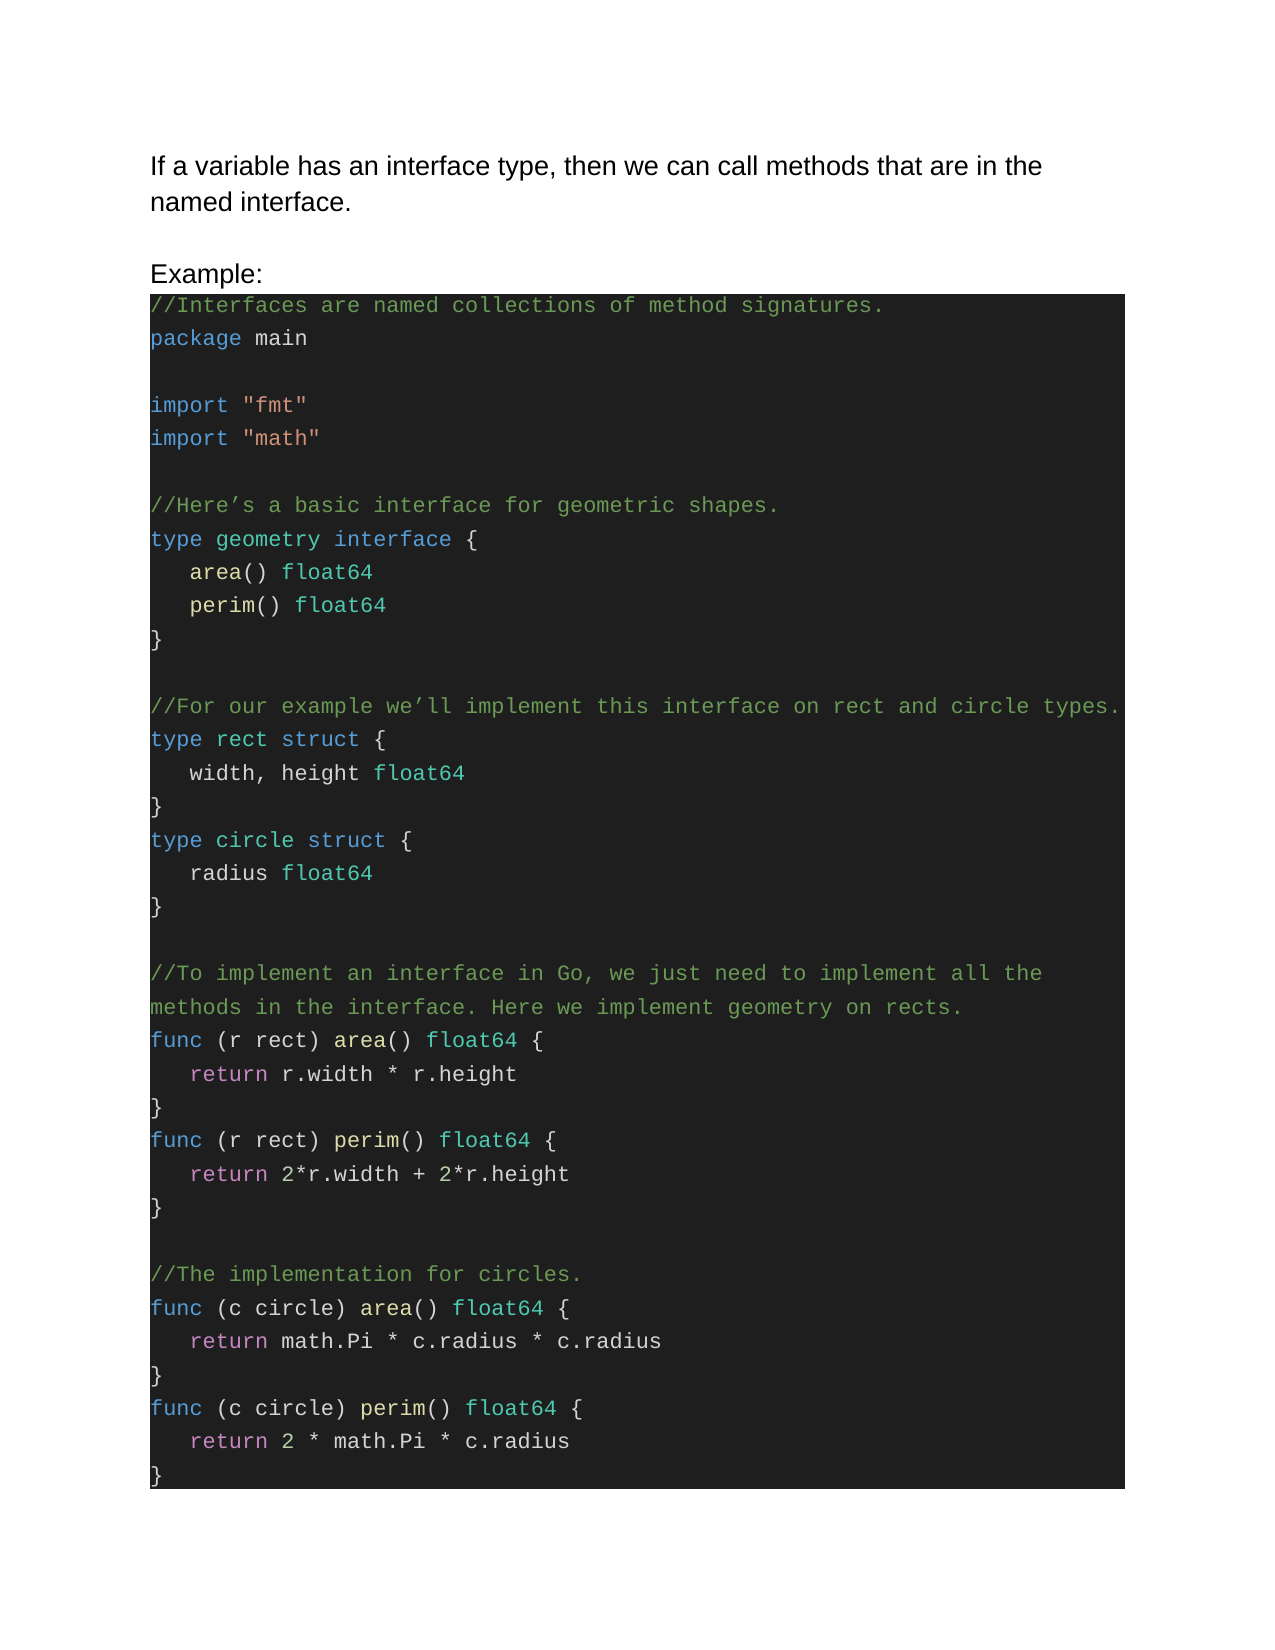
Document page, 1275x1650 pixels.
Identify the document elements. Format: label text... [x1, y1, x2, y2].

text func (r rect) perim() float64 { [150, 1130, 1125, 1154]
text return math.Pi * c.radius * c.radius [150, 1330, 1125, 1355]
text import "math" [150, 427, 1125, 452]
text //Interfaces are named collections of method signatures. [150, 294, 1125, 318]
text //To implement an interface in Go, we just need to implement all the methods in the interface. Here we implement geometry on rects. [150, 962, 1125, 1021]
text func (c circle) area() float64 { [150, 1297, 1125, 1322]
text Example: [150, 258, 1125, 289]
text return 2*r.width + 2*r.height [150, 1163, 1125, 1188]
text } [150, 1096, 1125, 1121]
text return r.width * r.height [150, 1063, 1125, 1088]
text area() float64 [150, 561, 1125, 586]
text perim() float64 [150, 595, 1125, 619]
text func (r rect) area() float64 { [150, 1029, 1125, 1054]
text } [150, 1197, 1125, 1221]
text } [150, 896, 1125, 920]
text package main [150, 327, 1125, 352]
text return 2 * math.Pi * c.radius [150, 1431, 1125, 1455]
text func (c circle) perim() float64 { [150, 1397, 1125, 1422]
text } [150, 628, 1125, 653]
text import "fmt" [150, 394, 1125, 419]
text type circle struct { [150, 829, 1125, 853]
text } [150, 1464, 1125, 1489]
text //For our example we’ll implement this interface on rect and circle types. [150, 695, 1125, 720]
text } [150, 795, 1125, 820]
text type rect struct { [150, 728, 1125, 753]
text //Here’s a basic interface for geometric shapes. [150, 494, 1125, 519]
text radius float64 [150, 862, 1125, 887]
text //The implementation for circles. [150, 1263, 1125, 1288]
text } [150, 1364, 1125, 1388]
text If a variable has an interface type, then we can call methods that are in the named interface. [150, 150, 1125, 217]
text type geometry interface { [150, 528, 1125, 553]
text width, height float64 [150, 762, 1125, 787]
